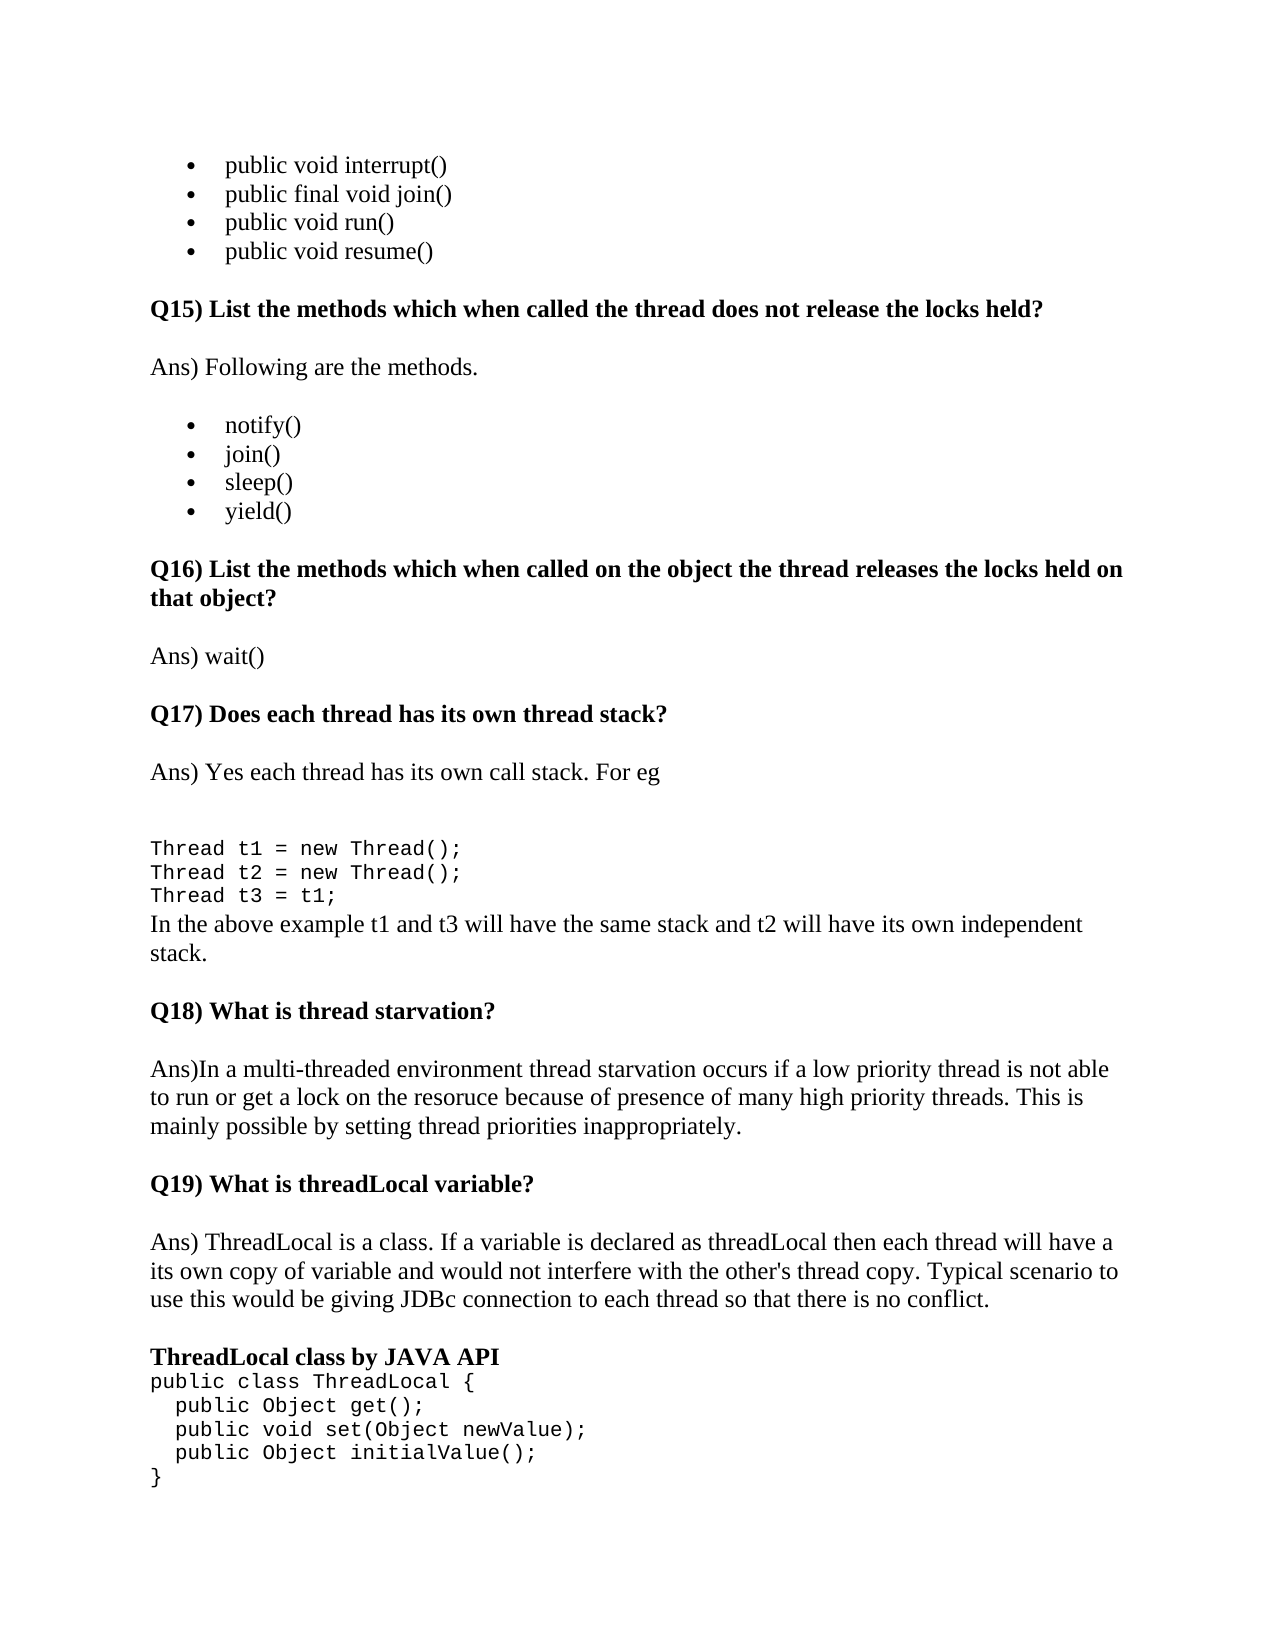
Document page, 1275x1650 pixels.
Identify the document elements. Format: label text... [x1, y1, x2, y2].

list public final void join() [187, 179, 1125, 207]
list public void run() [187, 207, 1125, 236]
text Ans)In a multi-threaded environment thread starvation occurs if a low priority thread is not able to run or get a lock on the resoruce because of presence of many high priority threads. This is mainly possible by setting thread priorities inappropriately. [150, 1054, 1125, 1140]
text Thread t3 = t1; [150, 886, 1125, 909]
text } [150, 1466, 1125, 1489]
text ThreadLocal class by JAVA API [150, 1342, 1125, 1371]
text public Object get(); [150, 1395, 1125, 1418]
text Ans) Following are the methods. [150, 352, 1125, 381]
text Ans) ThreadLocal is a class. If a variable is declared as threadLocal then each thread will have a its own copy of variable and would not interfere with the other's thread copy. Typical scenario to use this would be giving JDBc connection to each thread so that there is no conflict. [150, 1227, 1125, 1313]
list public void resume() [187, 236, 1125, 265]
list public void interrupt() [187, 150, 1125, 179]
list yield() [187, 496, 1125, 525]
text Ans) wait() [150, 641, 1125, 669]
list sleep() [187, 467, 1125, 496]
text Ans) Yes each thread has its own call stack. For eg [150, 757, 1125, 785]
list join() [187, 439, 1125, 467]
text Q19) What is threadLocal variable? [150, 1169, 1125, 1198]
text Q16) List the methods which when called on the object the thread releases the locks held on that object? [150, 554, 1125, 612]
text Q15) List the methods which when called the thread does not release the locks held? [150, 294, 1125, 323]
text public class ThreadLocal { [150, 1371, 1125, 1395]
text public void set(Object newValue); [150, 1418, 1125, 1442]
list notify() [187, 410, 1125, 439]
text Q18) What is thread starvation? [150, 996, 1125, 1024]
text In the above example t1 and t3 will have the same stack and t2 will have its own independent stack. [150, 909, 1125, 967]
text Thread t2 = new Thread(); [150, 862, 1125, 886]
text public Object initialValue(); [150, 1442, 1125, 1466]
text Thread t1 = new Thread(); [150, 838, 1125, 862]
text Q17) Does each thread has its own thread stack? [150, 699, 1125, 727]
